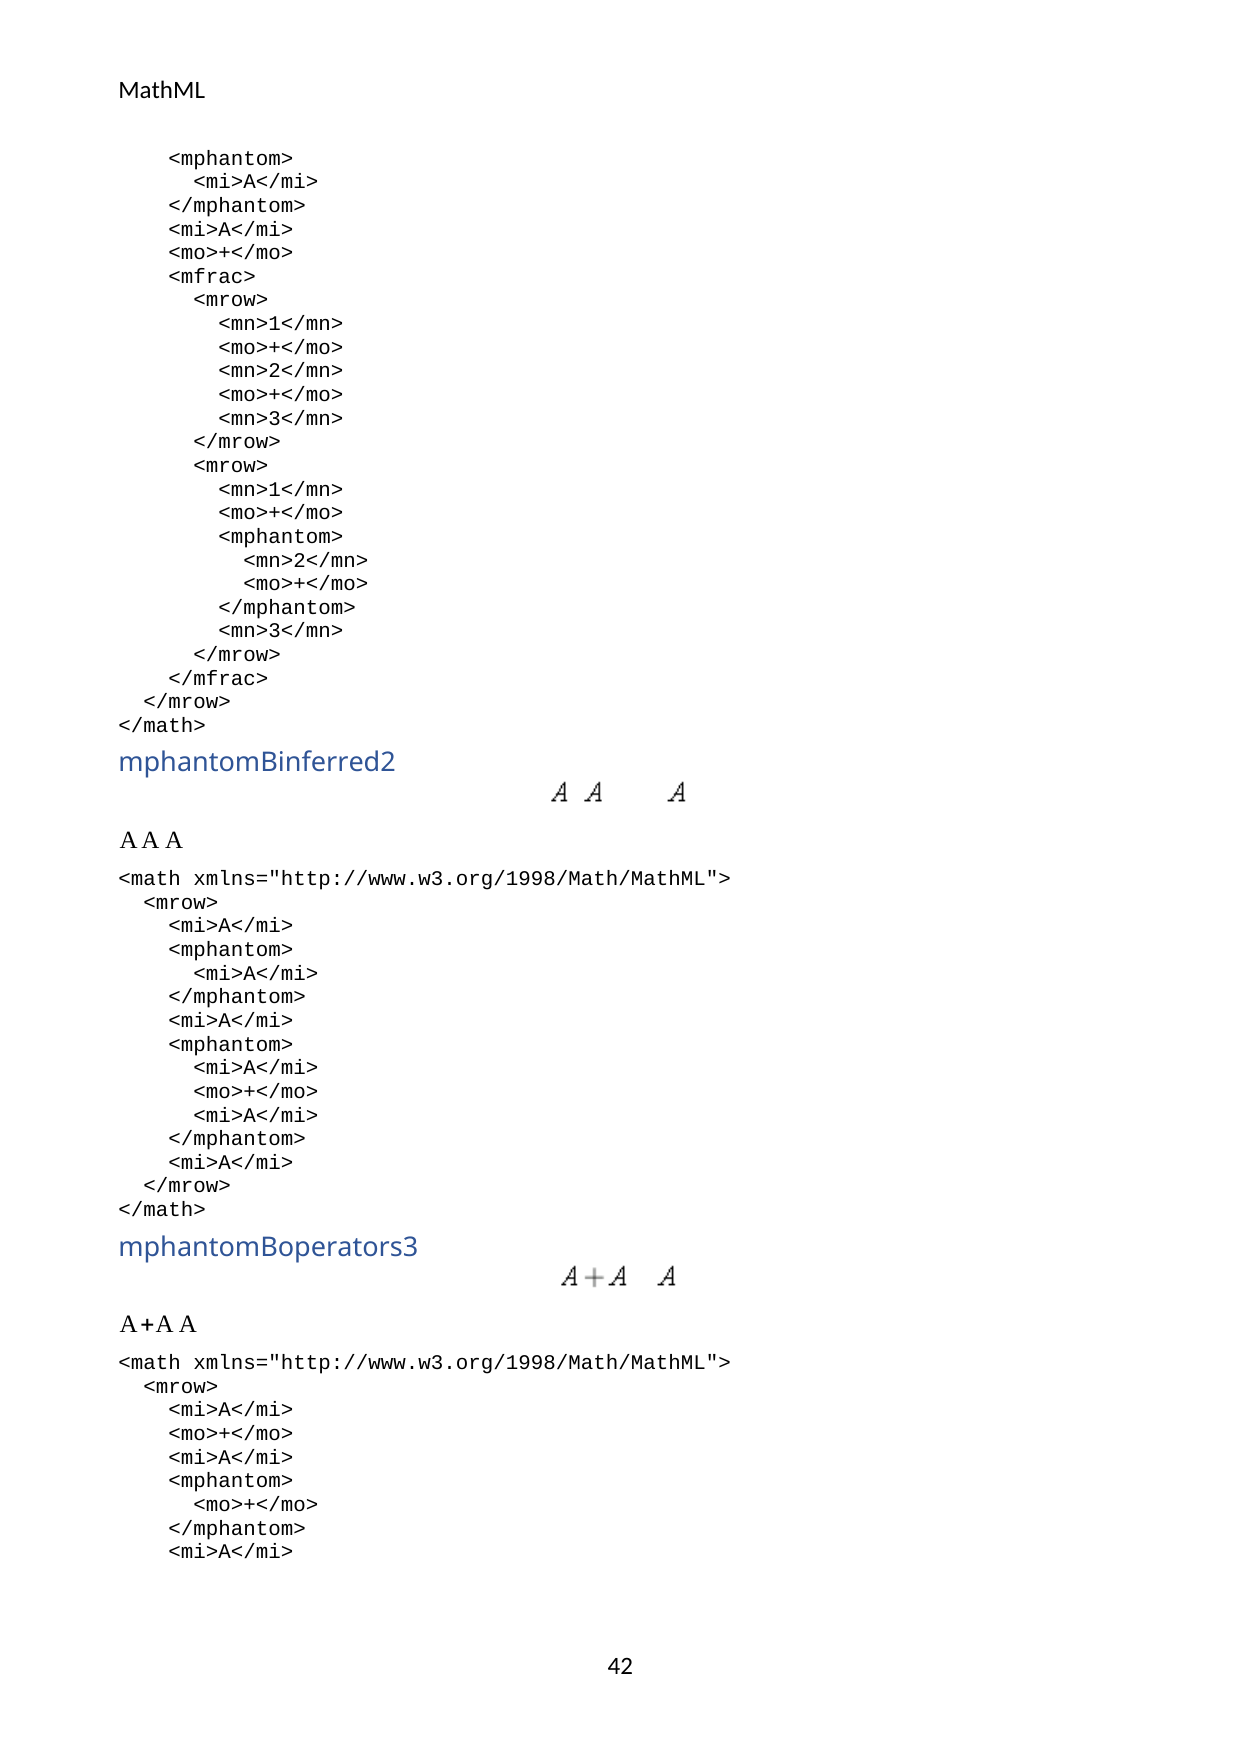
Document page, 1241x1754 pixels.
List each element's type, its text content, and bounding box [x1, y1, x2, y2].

picture [560, 1263, 680, 1310]
subtitle mphantomBinferred2 [118, 743, 1122, 780]
subtitle mphantomBoperators3 [118, 1227, 1122, 1264]
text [118, 1352, 1122, 1565]
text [118, 148, 1122, 739]
text <math xmlns="http://www.w3.org/1998/Math/MathML"> <mrow> <mi>A</mi> <mphantom> <mi>A</mi> </mphantom> <mi>A</mi> <mphantom> <mi>A</mi> <mo>+</mo> <mi>A</mi> </mphantom> <mi>A</mi> </mrow> </math> [118, 868, 1122, 1223]
picture [550, 779, 690, 826]
